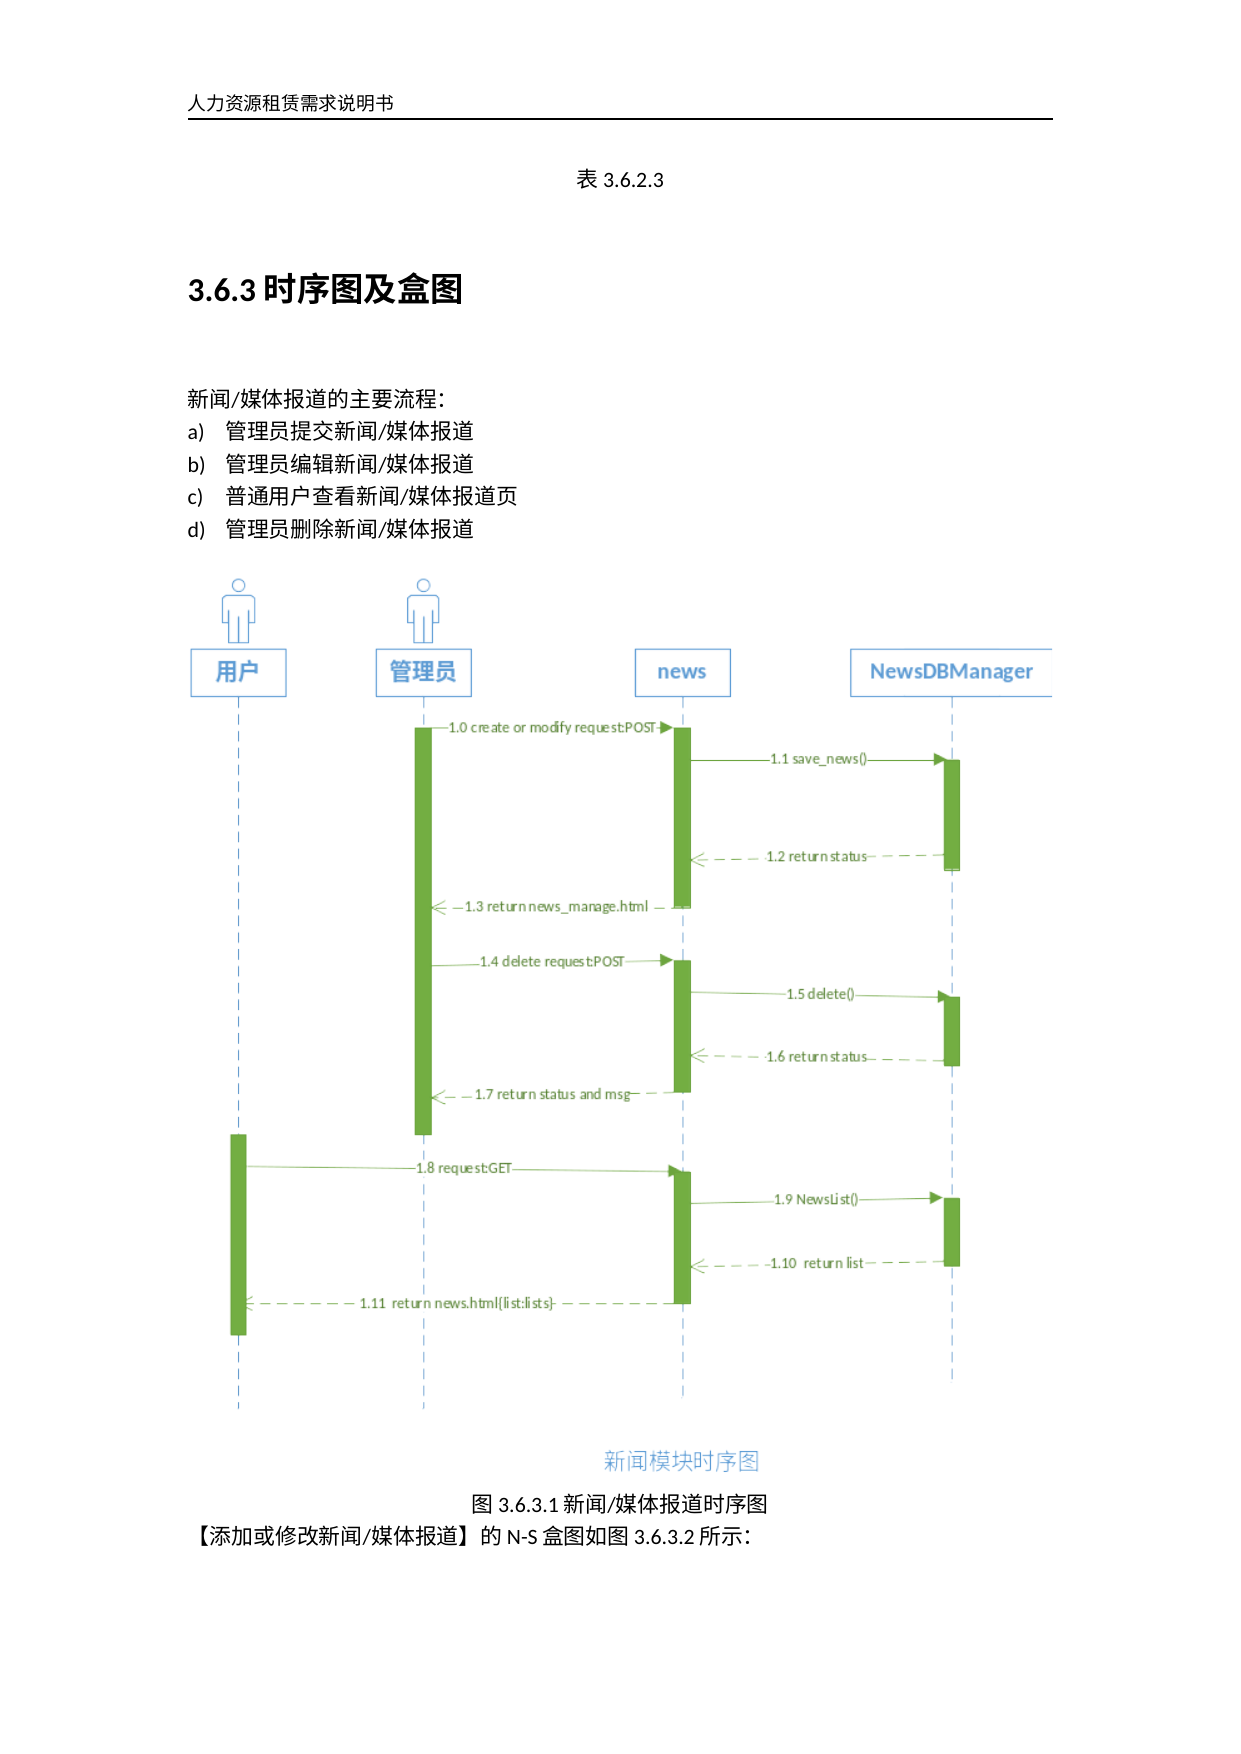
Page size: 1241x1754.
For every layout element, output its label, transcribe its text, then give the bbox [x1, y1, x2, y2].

list 管理员删除新闻/媒体报道 [187, 511, 1053, 544]
subtitle 3.6.3 时序图及盒图 [187, 254, 1053, 319]
list 管理员编辑新闻/媒体报道 [187, 446, 1053, 479]
text 【添加或修改新闻/媒体报道】的N-S盒图如图3.6.3.2所示： [187, 1519, 1053, 1551]
text 图3.6.3.1新闻/媒体报道时序图 [187, 1486, 1053, 1519]
list 管理员提交新闻/媒体报道 [187, 414, 1053, 446]
text 新闻/媒体报道的主要流程： [187, 381, 1053, 414]
text 表3.6.2.3 [187, 162, 1053, 194]
list 普通用户查看新闻/媒体报道页 [187, 479, 1053, 511]
